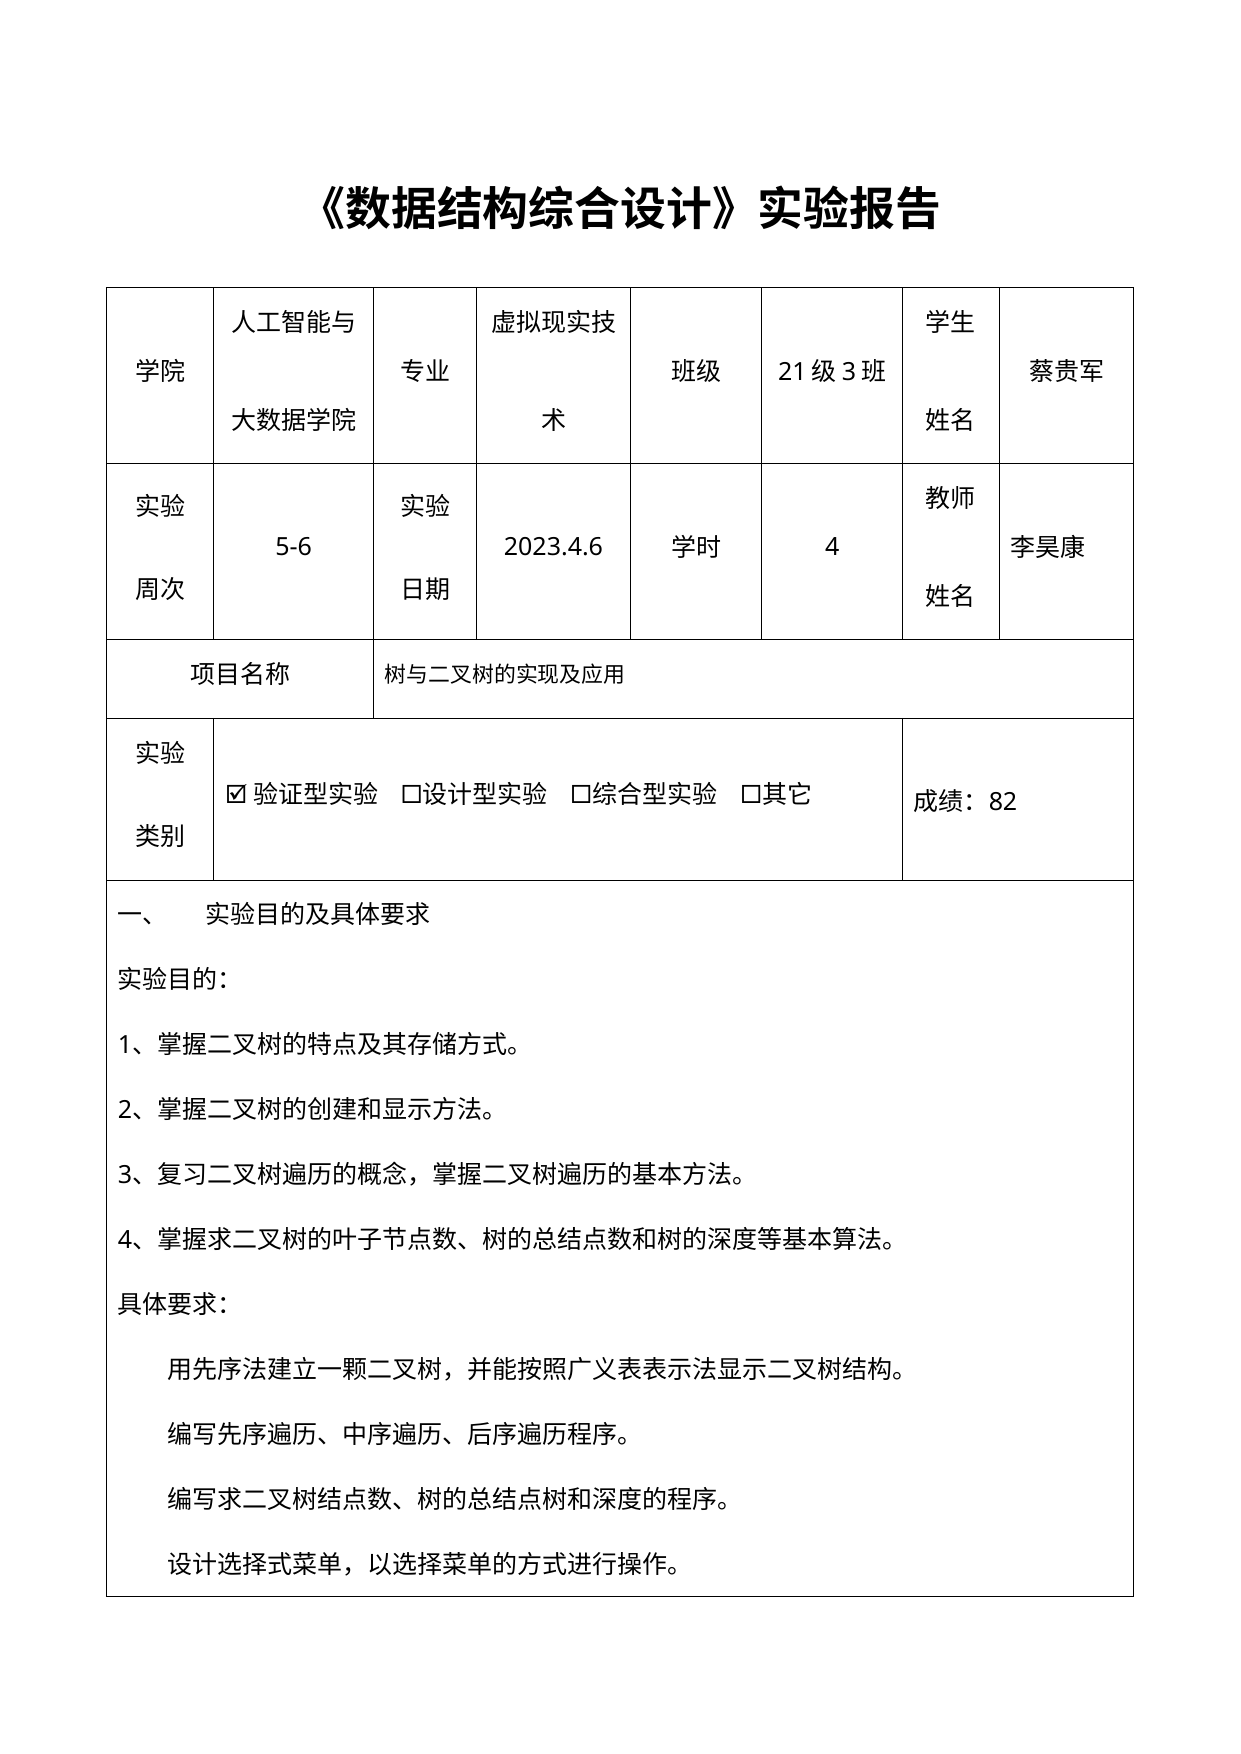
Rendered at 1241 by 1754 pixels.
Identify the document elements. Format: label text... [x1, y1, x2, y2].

text 《数据结构综合设计》实验报告 [187, 157, 1053, 254]
table_cell 实验 日期 [374, 464, 476, 639]
table_header 虚拟现实技术 [477, 288, 630, 463]
table_cell 项目名称 [107, 640, 373, 718]
table_cell 树与二叉树的实现及应用 [374, 640, 1133, 718]
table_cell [107, 881, 1133, 1596]
table_cell 5-6 [214, 464, 373, 639]
table_header 班级 [631, 288, 761, 463]
table_cell 验证型实验 设计型实验 综合型实验 其它 [214, 719, 902, 879]
table_header 蔡贵军 [1000, 288, 1133, 463]
table_header 21级3班 [762, 288, 902, 463]
table_cell 学时 [631, 464, 761, 639]
table_cell 教师姓名 [903, 464, 999, 639]
table_cell 成绩：82 [903, 719, 1133, 879]
table_cell 实验 类别 [107, 719, 213, 879]
table_cell 实验 周次 [107, 464, 213, 639]
table_header 学院 [107, 288, 213, 463]
table_cell 4 [762, 464, 902, 639]
table_header 学生姓名 [903, 288, 999, 463]
table_header 专业 [374, 288, 476, 463]
table_header 人工智能与大数据学院 [214, 288, 373, 463]
table_cell 李昊康 [1000, 464, 1133, 639]
table_cell 2023.4.6 [477, 464, 630, 639]
